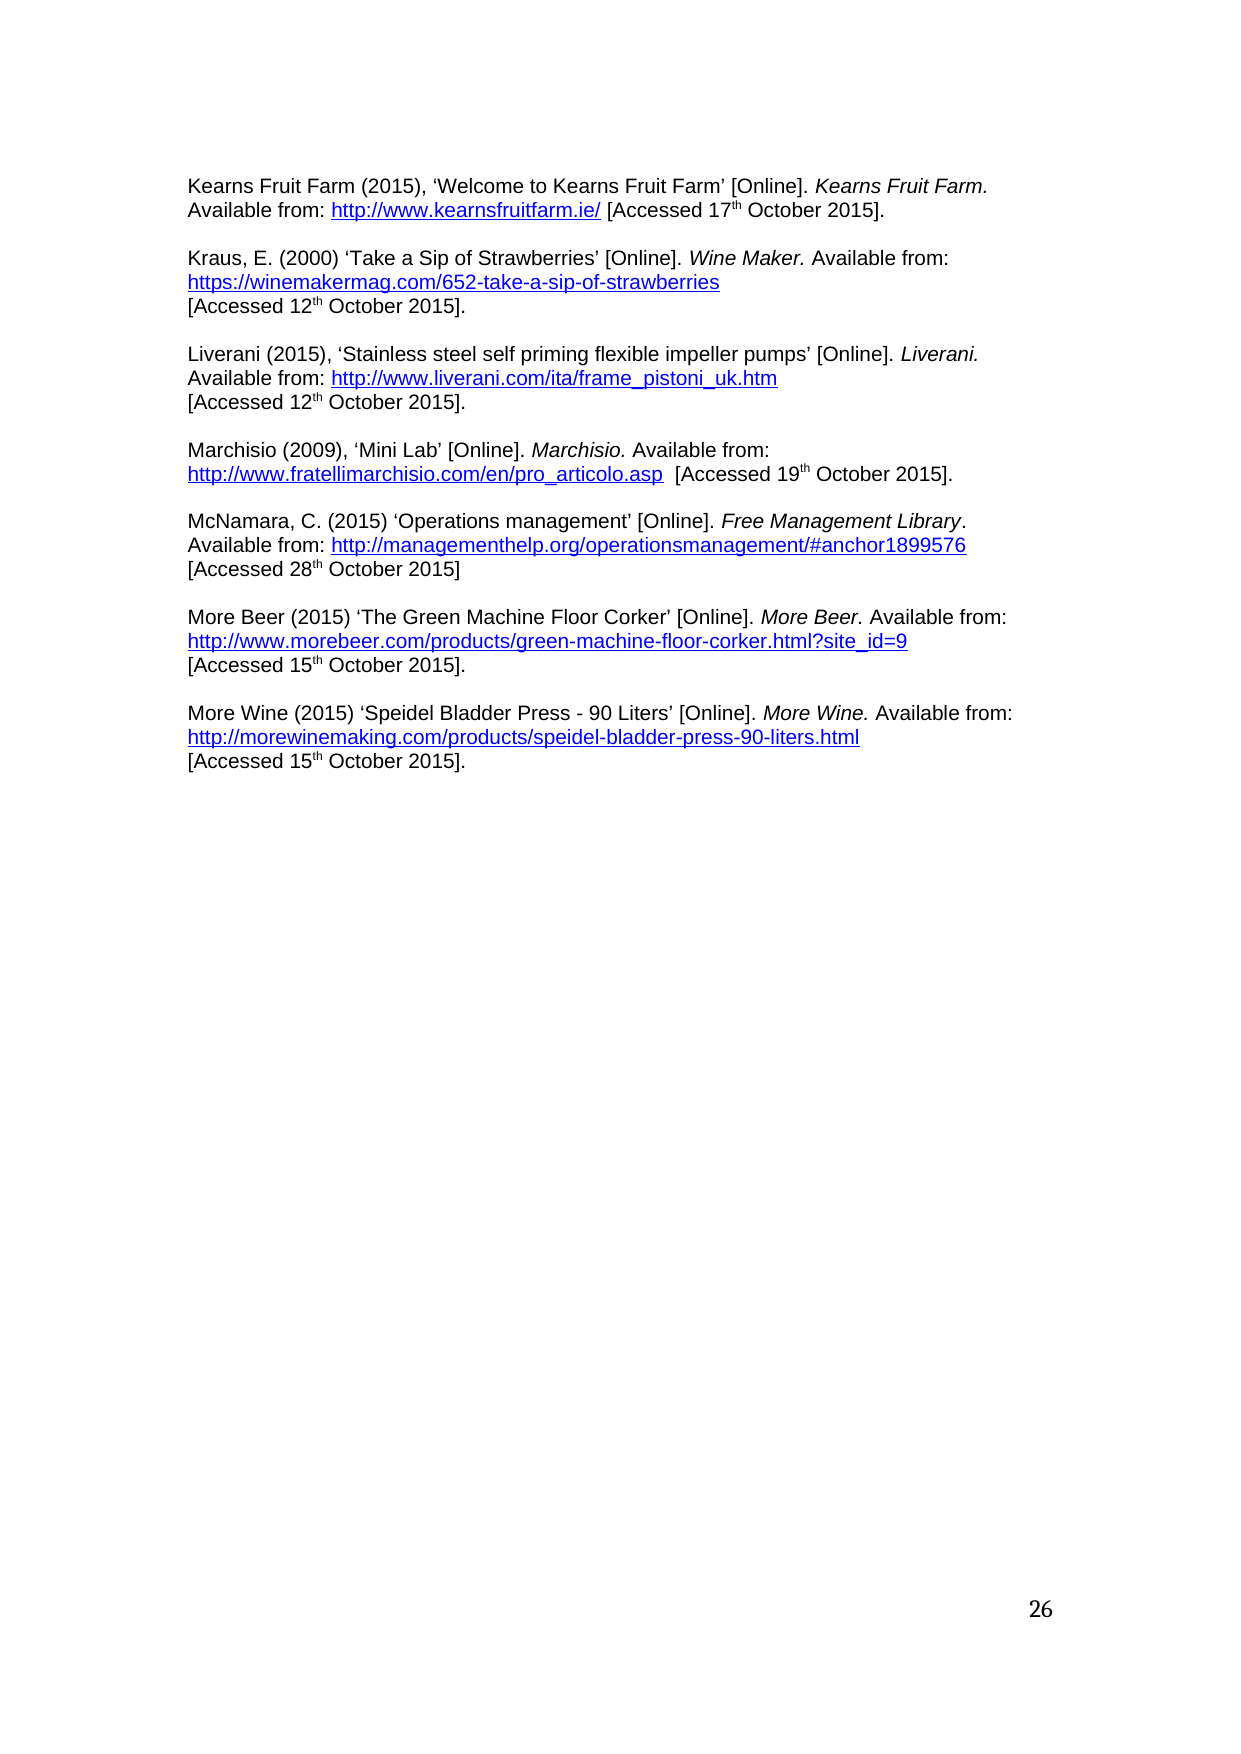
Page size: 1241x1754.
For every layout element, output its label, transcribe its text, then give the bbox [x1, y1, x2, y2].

text [Accessed 12th October 2015]. [187, 389, 1053, 413]
text https://winemakermag.com/652-take-a-sip-of-strawberries [187, 270, 1053, 294]
text [Accessed 15th October 2015]. [187, 653, 1053, 677]
text McNamara, C. (2015) ‘Operations management’ [Online]. Free Management Library. Available from: http://managementhelp.org/operationsmanagement/#anchor1899576 [187, 509, 1053, 557]
text Kearns Fruit Farm (2015), ‘Welcome to Kearns Fruit Farm’ [Online]. Kearns Fruit Farm. Available from: http://www.kearnsfruitfarm.ie/ [Accessed 17th October 2015]. [187, 174, 1053, 222]
text [Accessed 12th October 2015]. [187, 294, 1053, 318]
text More Beer (2015) ‘The Green Machine Floor Corker’ [Online]. More Beer. Available from: [187, 605, 1053, 629]
text Marchisio (2009), ‘Mini Lab’ [Online]. Marchisio. Available from: http://www.fratellimarchisio.com/en/pro_articolo.asp [Accessed 19th October 2015]. [187, 437, 1053, 485]
text Liverani (2015), ‘Stainless steel self priming flexible impeller pumps’ [Online]. Liverani. Available from: http://www.liverani.com/ita/frame_pistoni_uk.htm [187, 342, 1053, 389]
text Kraus, E. (2000) ‘Take a Sip of Strawberries’ [Online]. Wine Maker. Available from: [187, 246, 1053, 270]
text [Accessed 28th October 2015] [187, 557, 1053, 581]
text http://www.morebeer.com/products/green-machine-floor-corker.html?site_id=9 [187, 629, 1053, 653]
text [Accessed 15th October 2015]. [187, 749, 1053, 773]
text More Wine (2015) ‘Speidel Bladder Press - 90 Liters’ [Online]. More Wine. Available from: http://morewinemaking.com/products/speidel-bladder-press-90-liters.html [187, 701, 1053, 749]
